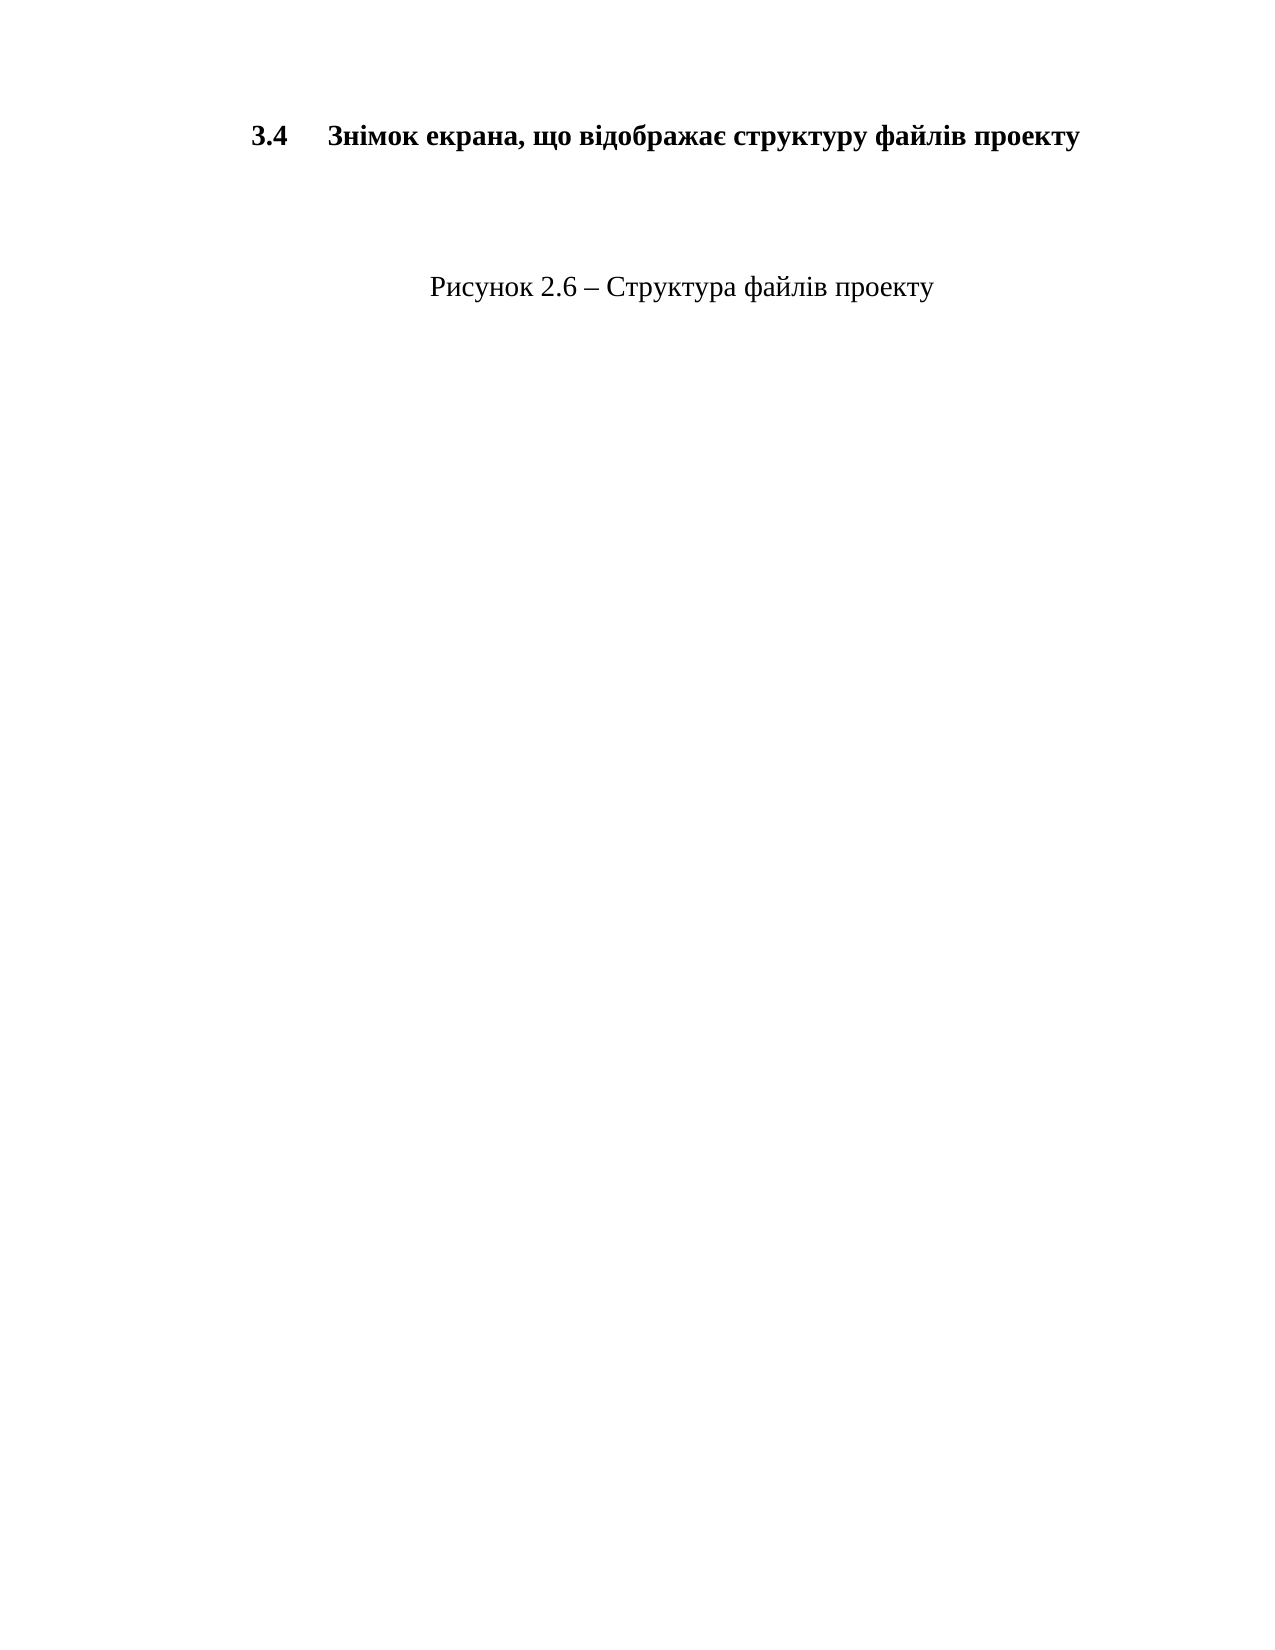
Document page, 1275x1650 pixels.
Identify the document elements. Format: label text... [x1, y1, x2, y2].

list Знімок екрана, що відображає структуру файлів проекту [177, 118, 1186, 152]
list Рисунок 2.6 – Структура файлів проекту [177, 269, 1186, 303]
